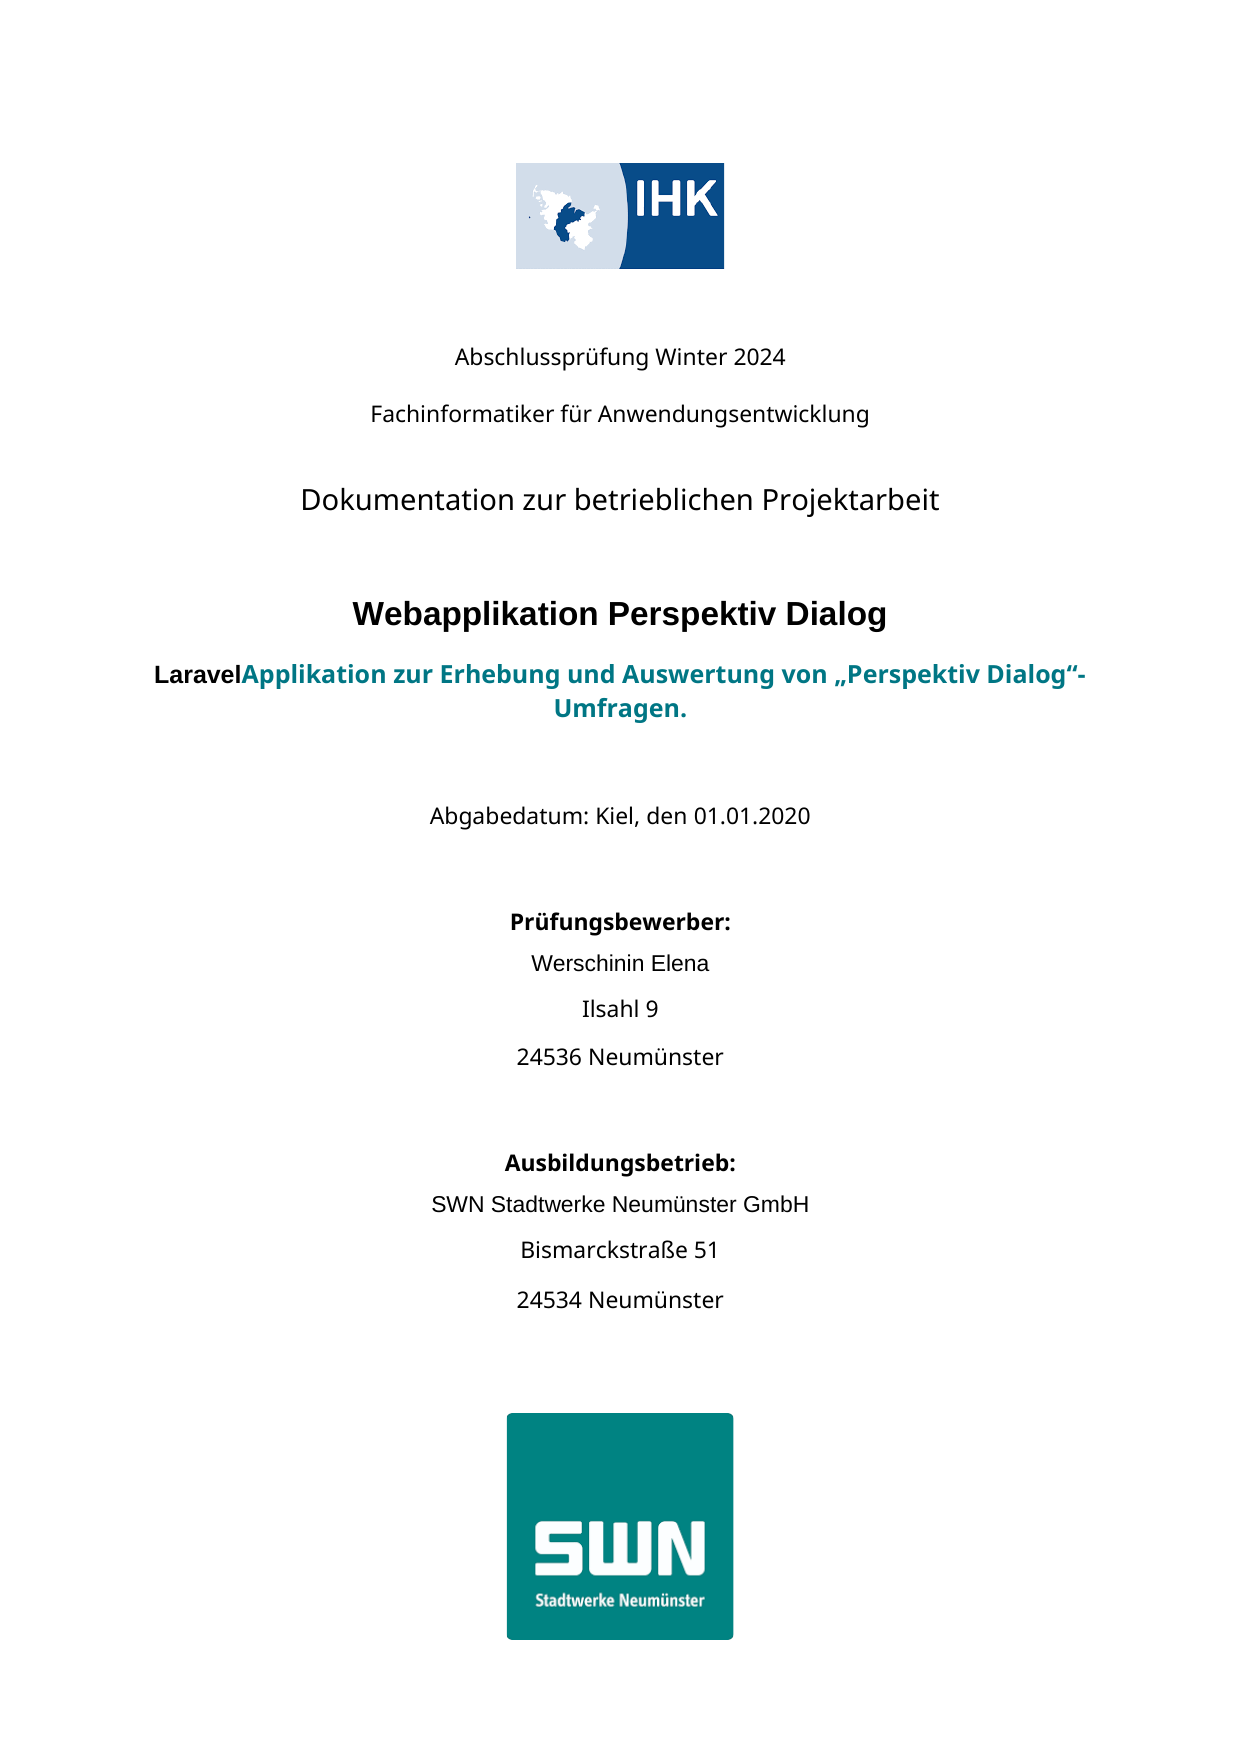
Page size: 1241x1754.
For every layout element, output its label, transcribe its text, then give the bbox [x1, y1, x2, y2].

text Bismarckstraße 51 [148, 1234, 1093, 1265]
picture [516, 111, 725, 320]
text Ausbildungsbetrieb: [148, 1147, 1093, 1178]
text Fachinformatiker für Anwendungsentwicklung [148, 398, 1093, 429]
text Ilsahl 9 [148, 993, 1093, 1024]
text 24536 Neumünster [148, 1041, 1093, 1072]
text Abschlussprüfung Winter 2024 [148, 341, 1093, 373]
text Abgabedatum: Kiel, den 01.01.2020 [148, 800, 1093, 831]
text Applikation zur Erhebung und Auswertung von „Perspektiv Dialog“-Umfragen. [148, 657, 1093, 725]
picture [506, 1413, 734, 1640]
text 24534 Neumünster [148, 1284, 1093, 1316]
text Dokumentation zur betrieblichen Projektarbeit [148, 479, 1093, 518]
text Prüfungsbewerber: [148, 906, 1093, 938]
